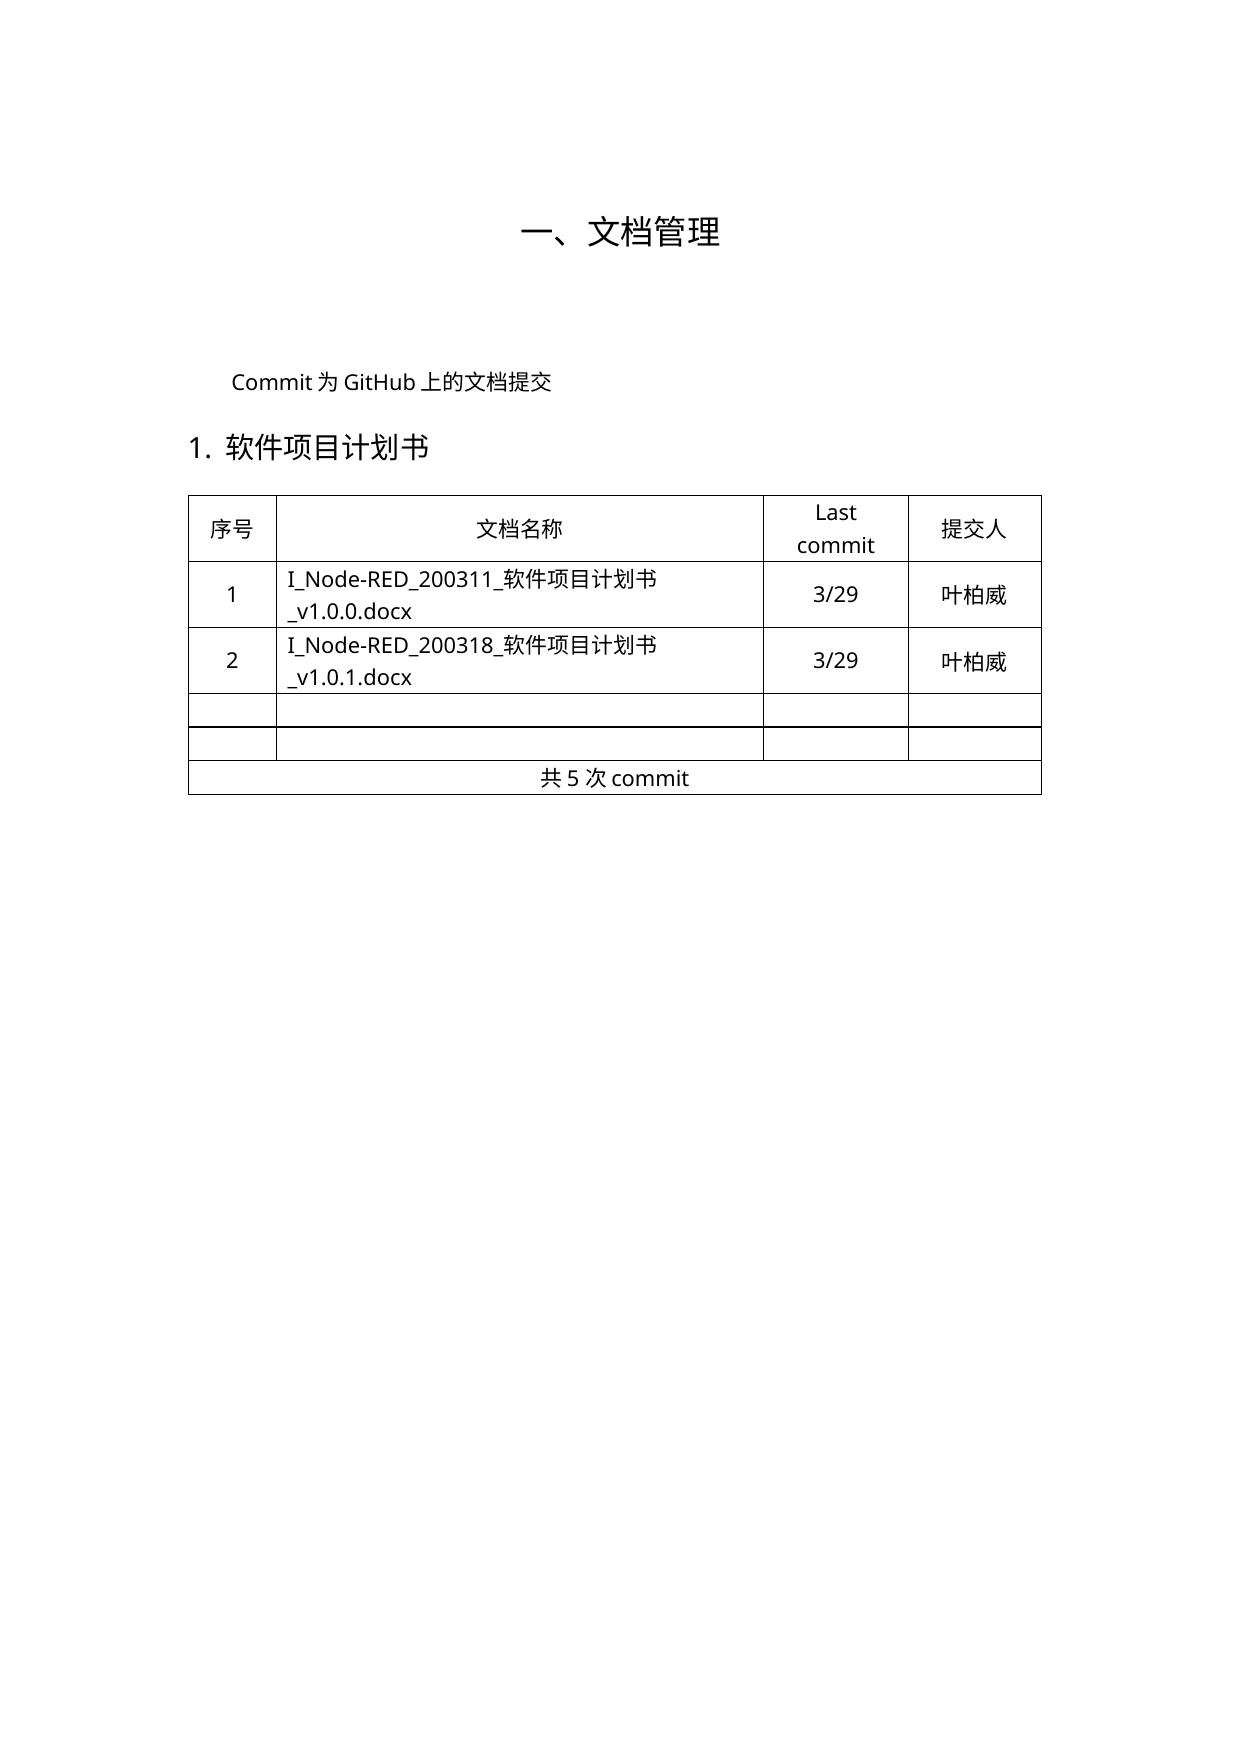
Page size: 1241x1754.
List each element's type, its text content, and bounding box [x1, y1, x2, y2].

table_cell 2 [189, 628, 276, 693]
table_cell I_Node-RED_200311_软件项目计划书_v1.0.0.docx [277, 562, 763, 627]
table_header 序号 [189, 496, 276, 561]
table_cell 共 5 次commit [189, 761, 1041, 793]
table_cell [909, 694, 1041, 726]
table_cell [277, 694, 763, 726]
table_cell [764, 694, 908, 726]
text Commit为GitHub上的文档提交 [187, 365, 1053, 397]
table_cell [277, 728, 763, 760]
table_header 文档名称 [277, 496, 763, 561]
table_cell 3/29 [764, 628, 908, 693]
subtitle 一、文档管理 [187, 197, 1053, 262]
table_cell 叶柏威 [909, 628, 1041, 693]
table_cell [189, 728, 276, 760]
subtitle 软件项目计划书 [187, 413, 1053, 478]
table_cell 3/29 [764, 562, 908, 627]
table_cell [189, 694, 276, 726]
table_cell [909, 728, 1041, 760]
table_cell [764, 728, 908, 760]
table_header Last commit [764, 496, 908, 561]
table_cell 1 [189, 562, 276, 627]
table_cell 叶柏威 [909, 562, 1041, 627]
table_header 提交人 [909, 496, 1041, 561]
table_cell I_Node-RED_200318_软件项目计划书_v1.0.1.docx [277, 628, 763, 693]
